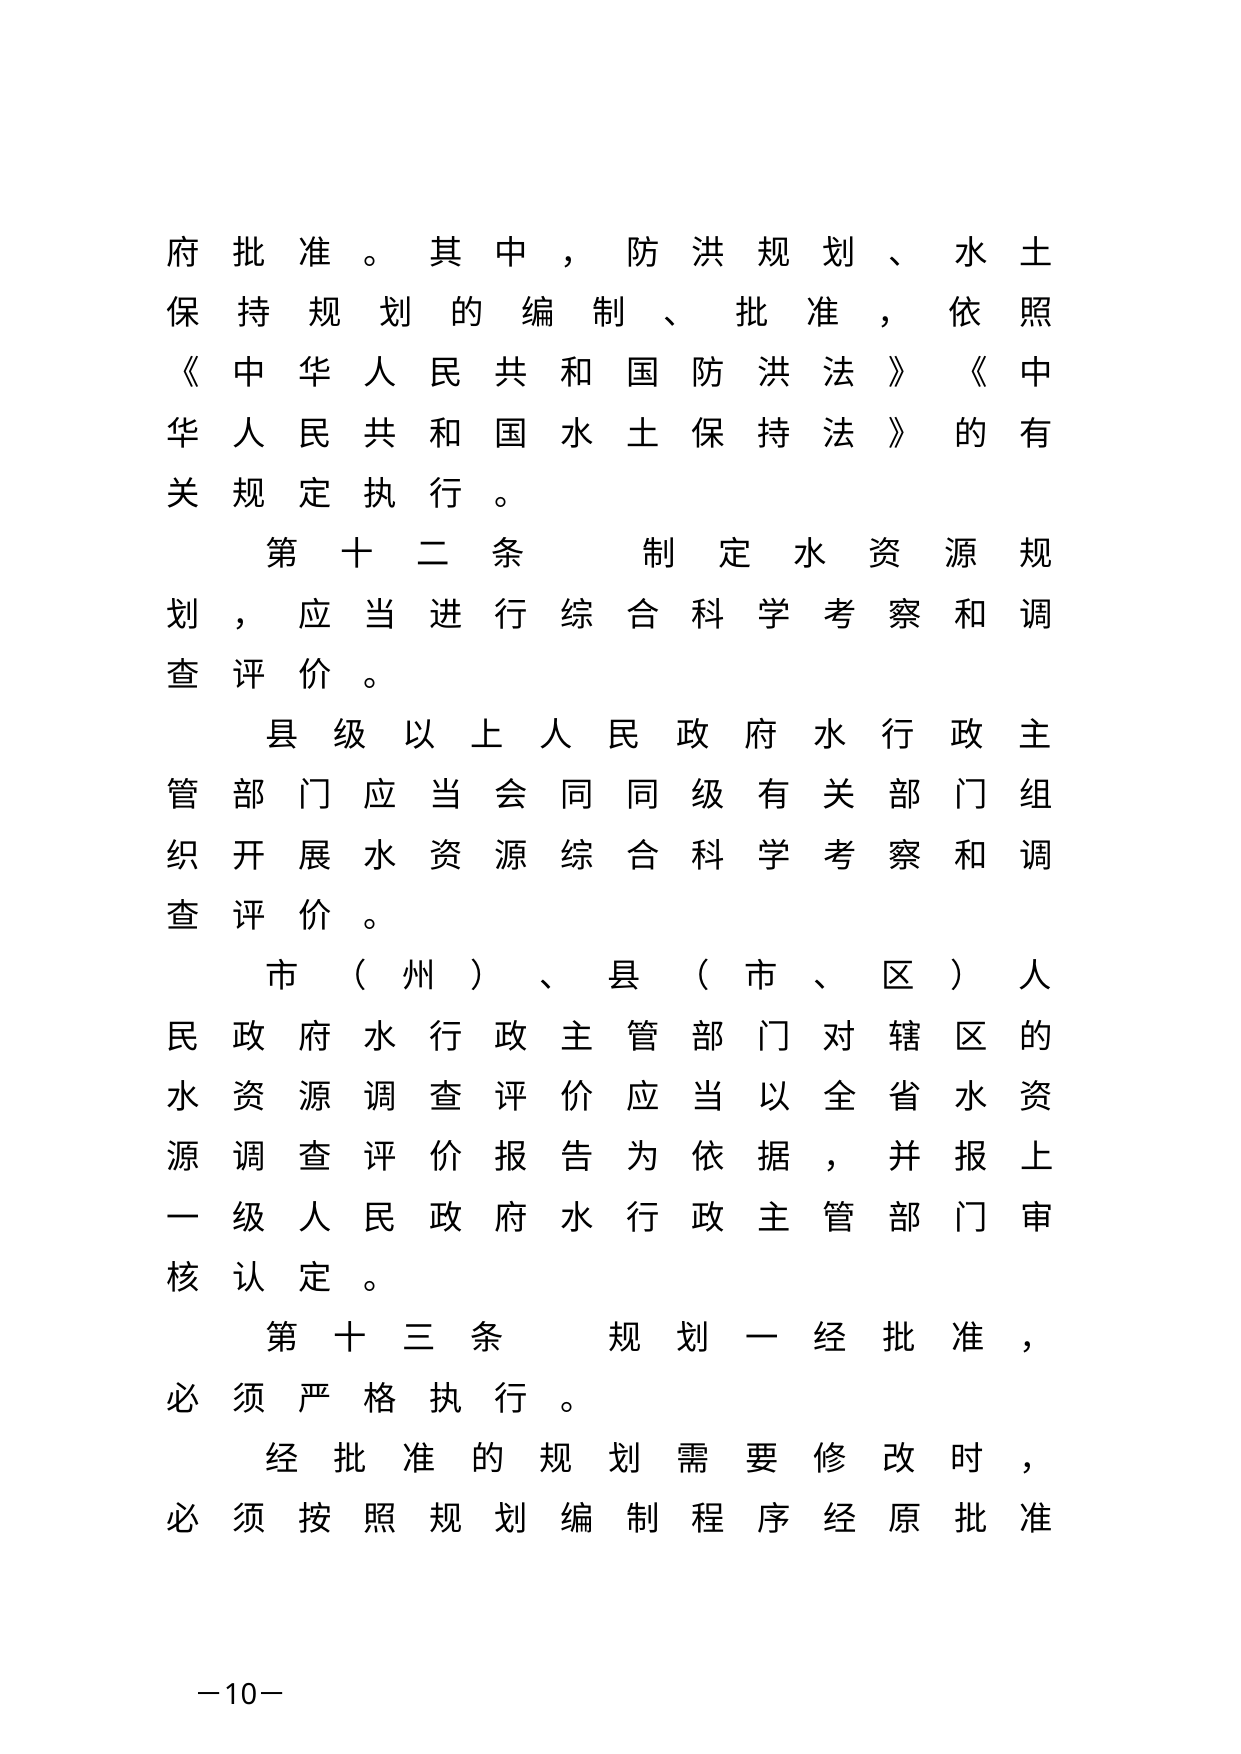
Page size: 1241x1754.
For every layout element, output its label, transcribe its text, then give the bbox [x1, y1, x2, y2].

text 第十二条 制定水资源规划，应当进行综合科学考察和调查评价。 [167, 521, 1085, 702]
text 第十三条 规划一经批准，必须严格执行。 [167, 1305, 1085, 1426]
text 县级以上人民政府水行政主管部门应当会同同级有关部门组织开展水资源综合科学考察和调查评价。 [167, 702, 1085, 943]
text 市（州）、县（市、区）人民政府水行政主管部门对辖区的水资源调查评价应当以全省水资源调查评价报告为依据，并报上一级人民政府水行政主管部门审核认定。 [167, 943, 1085, 1305]
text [167, 219, 1085, 521]
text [167, 1426, 1085, 1546]
